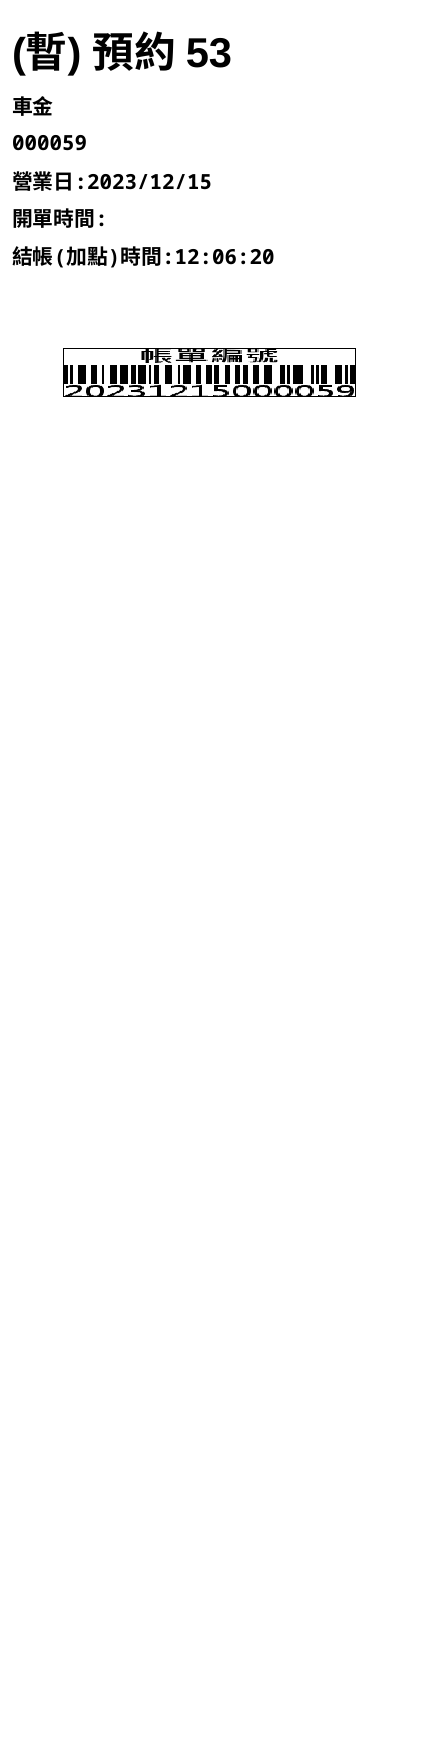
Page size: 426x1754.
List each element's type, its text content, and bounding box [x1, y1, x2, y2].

text 開單時間: [12, 199, 407, 236]
text 結帳(加點)時間:12:06:20 [12, 236, 407, 274]
picture [64, 349, 355, 396]
text 000059 [12, 124, 407, 161]
text 營業日:2023/12/15 [12, 161, 407, 199]
text (暫) 預約 53 [12, 11, 407, 86]
text 車金 [12, 86, 407, 124]
